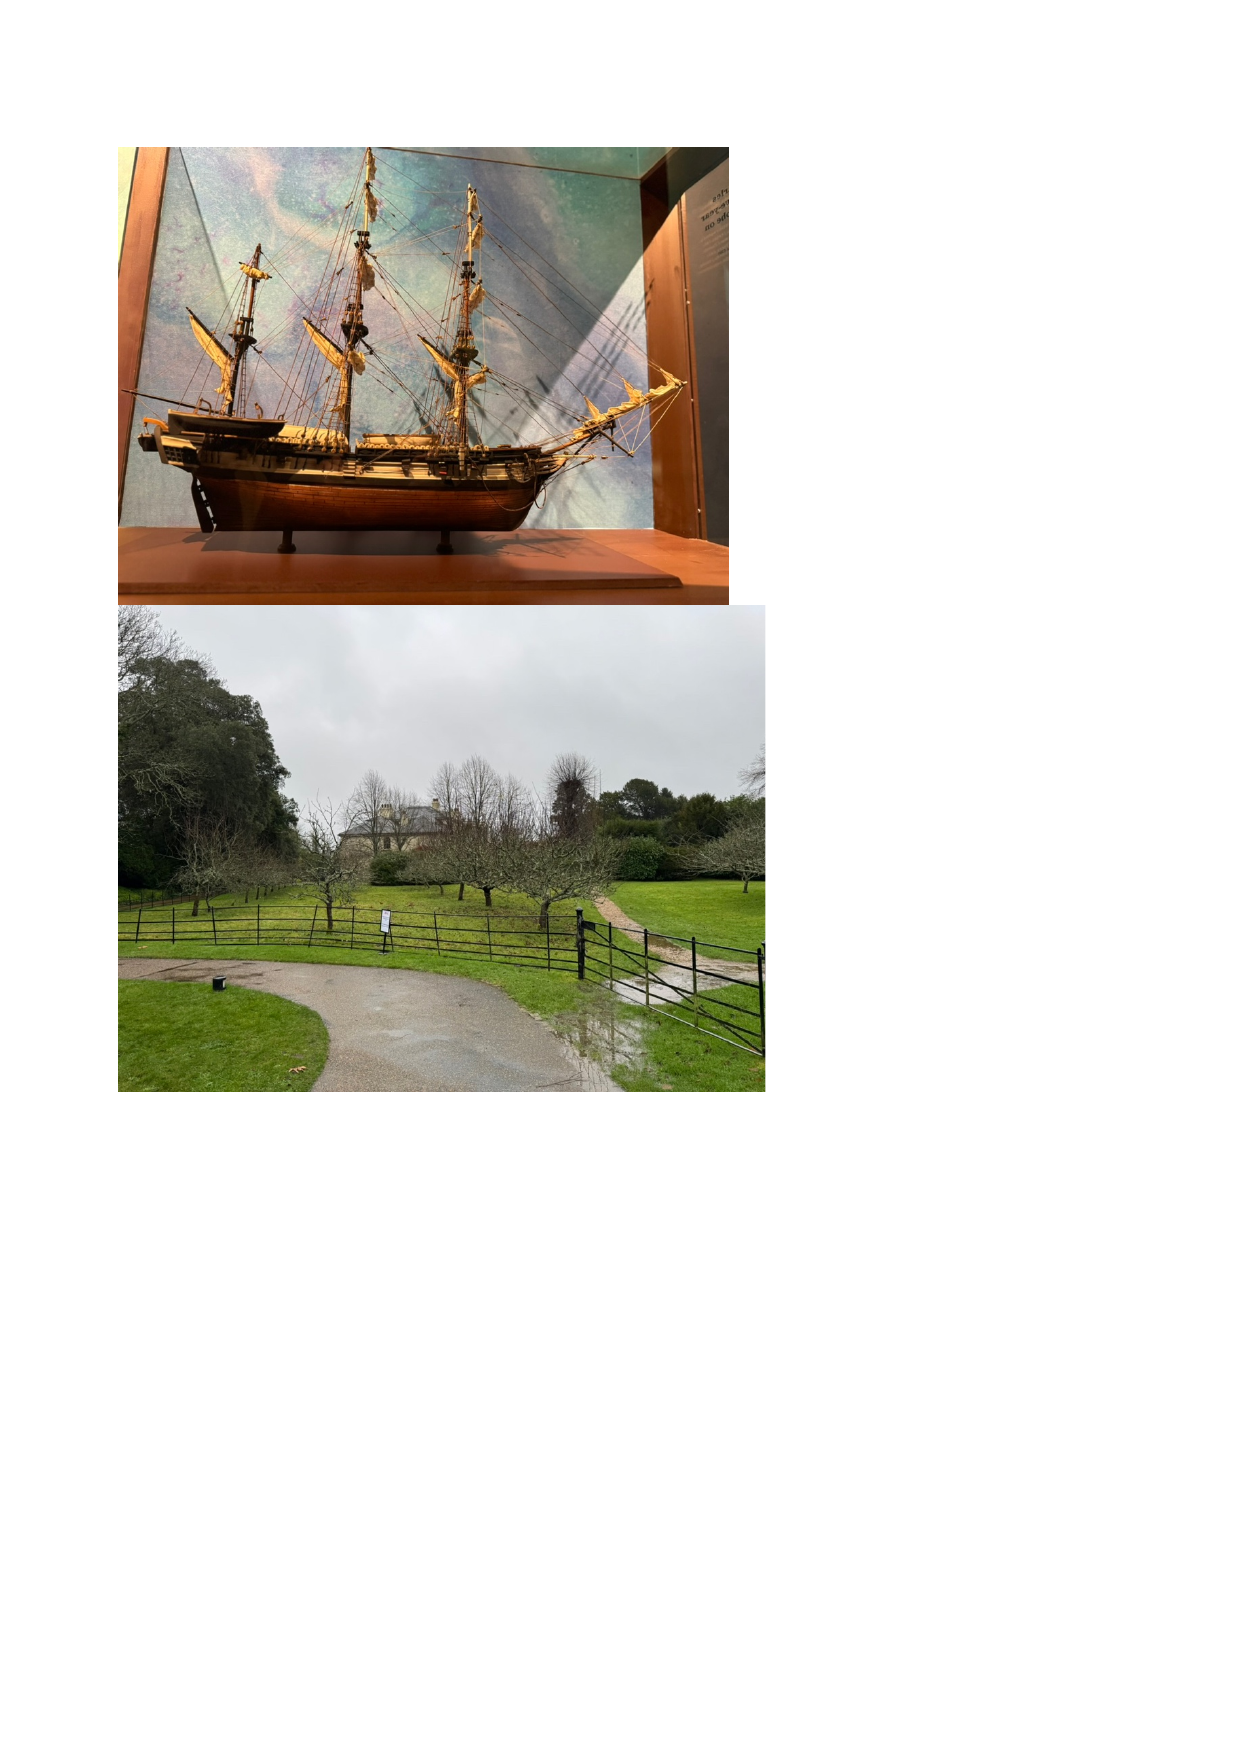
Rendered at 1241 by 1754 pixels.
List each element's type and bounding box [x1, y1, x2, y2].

picture [118, 147, 766, 1092]
